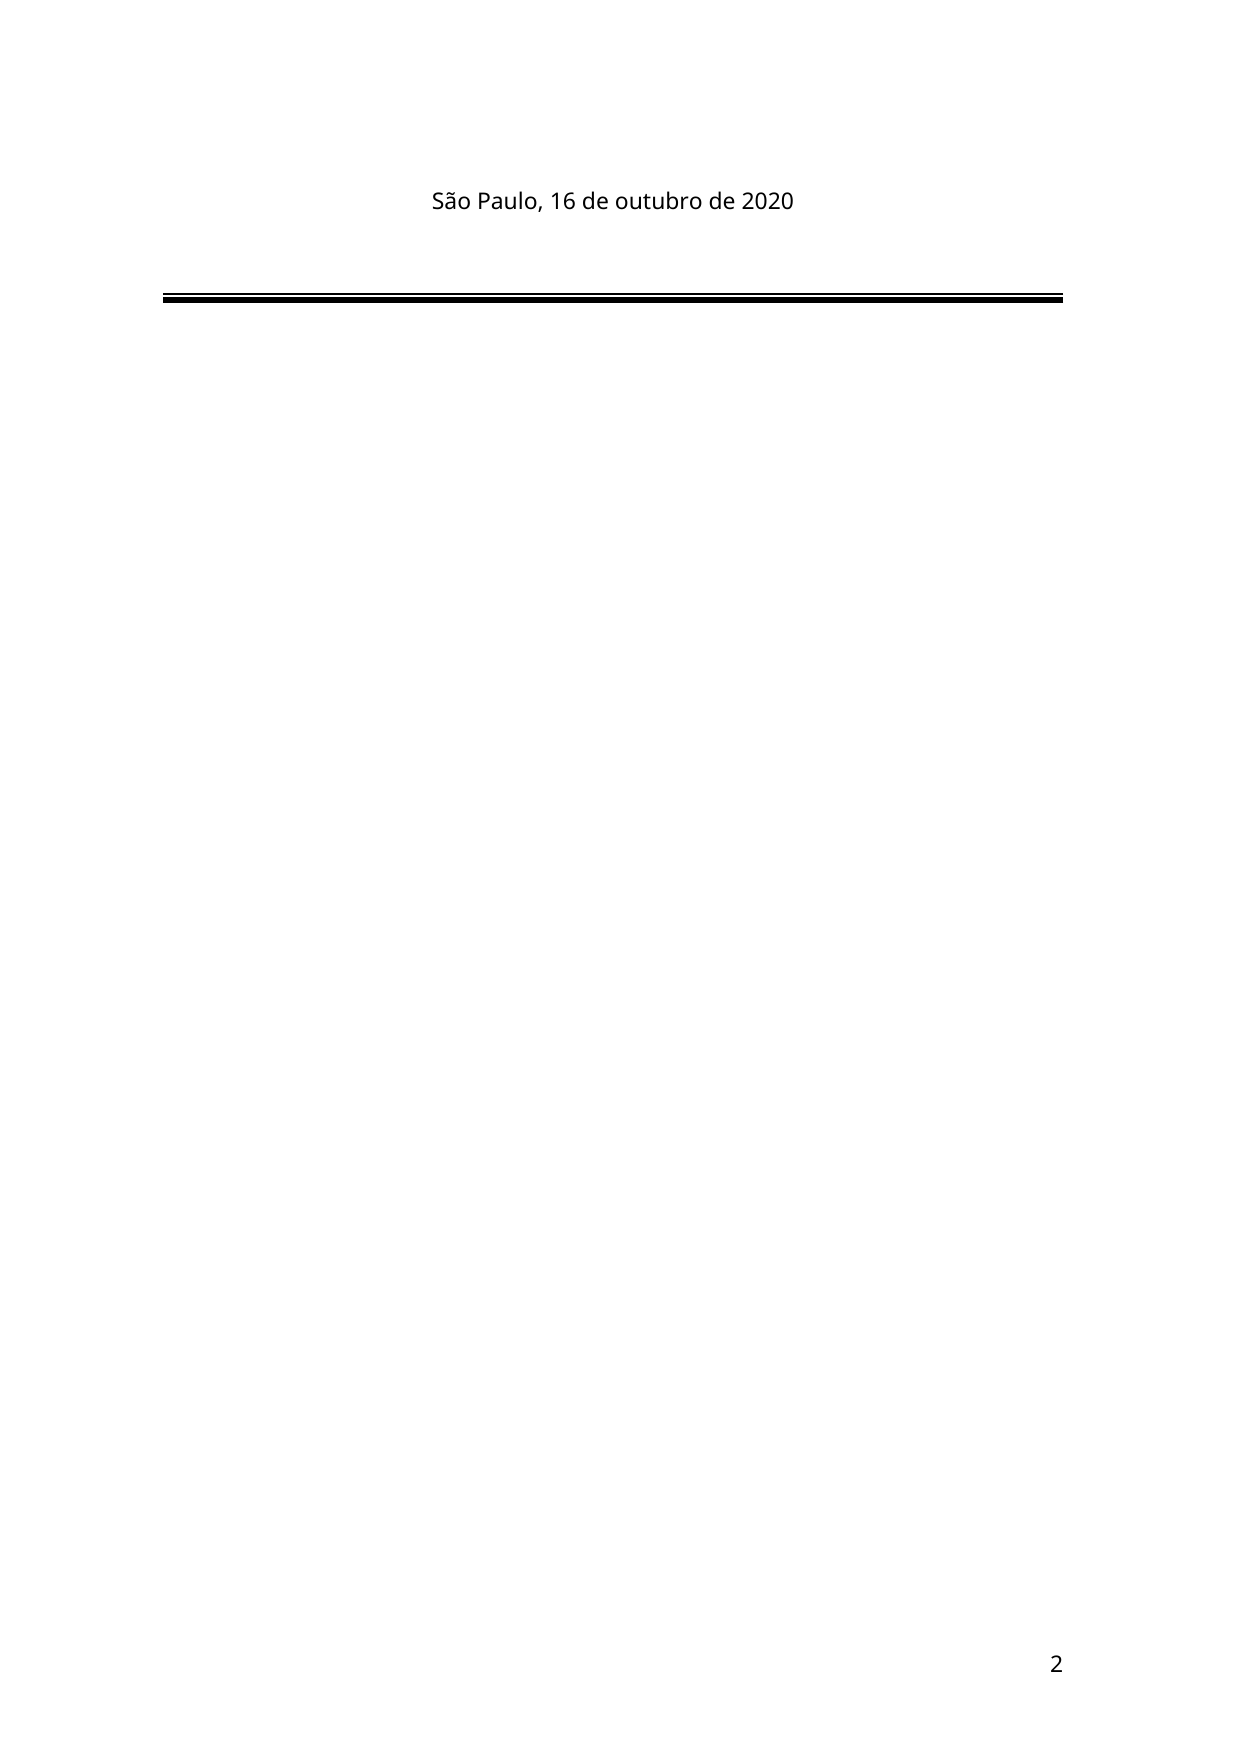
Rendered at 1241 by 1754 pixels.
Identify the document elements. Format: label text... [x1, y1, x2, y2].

text São Paulo, 16 de outubro de 2020 [162, 185, 1063, 216]
